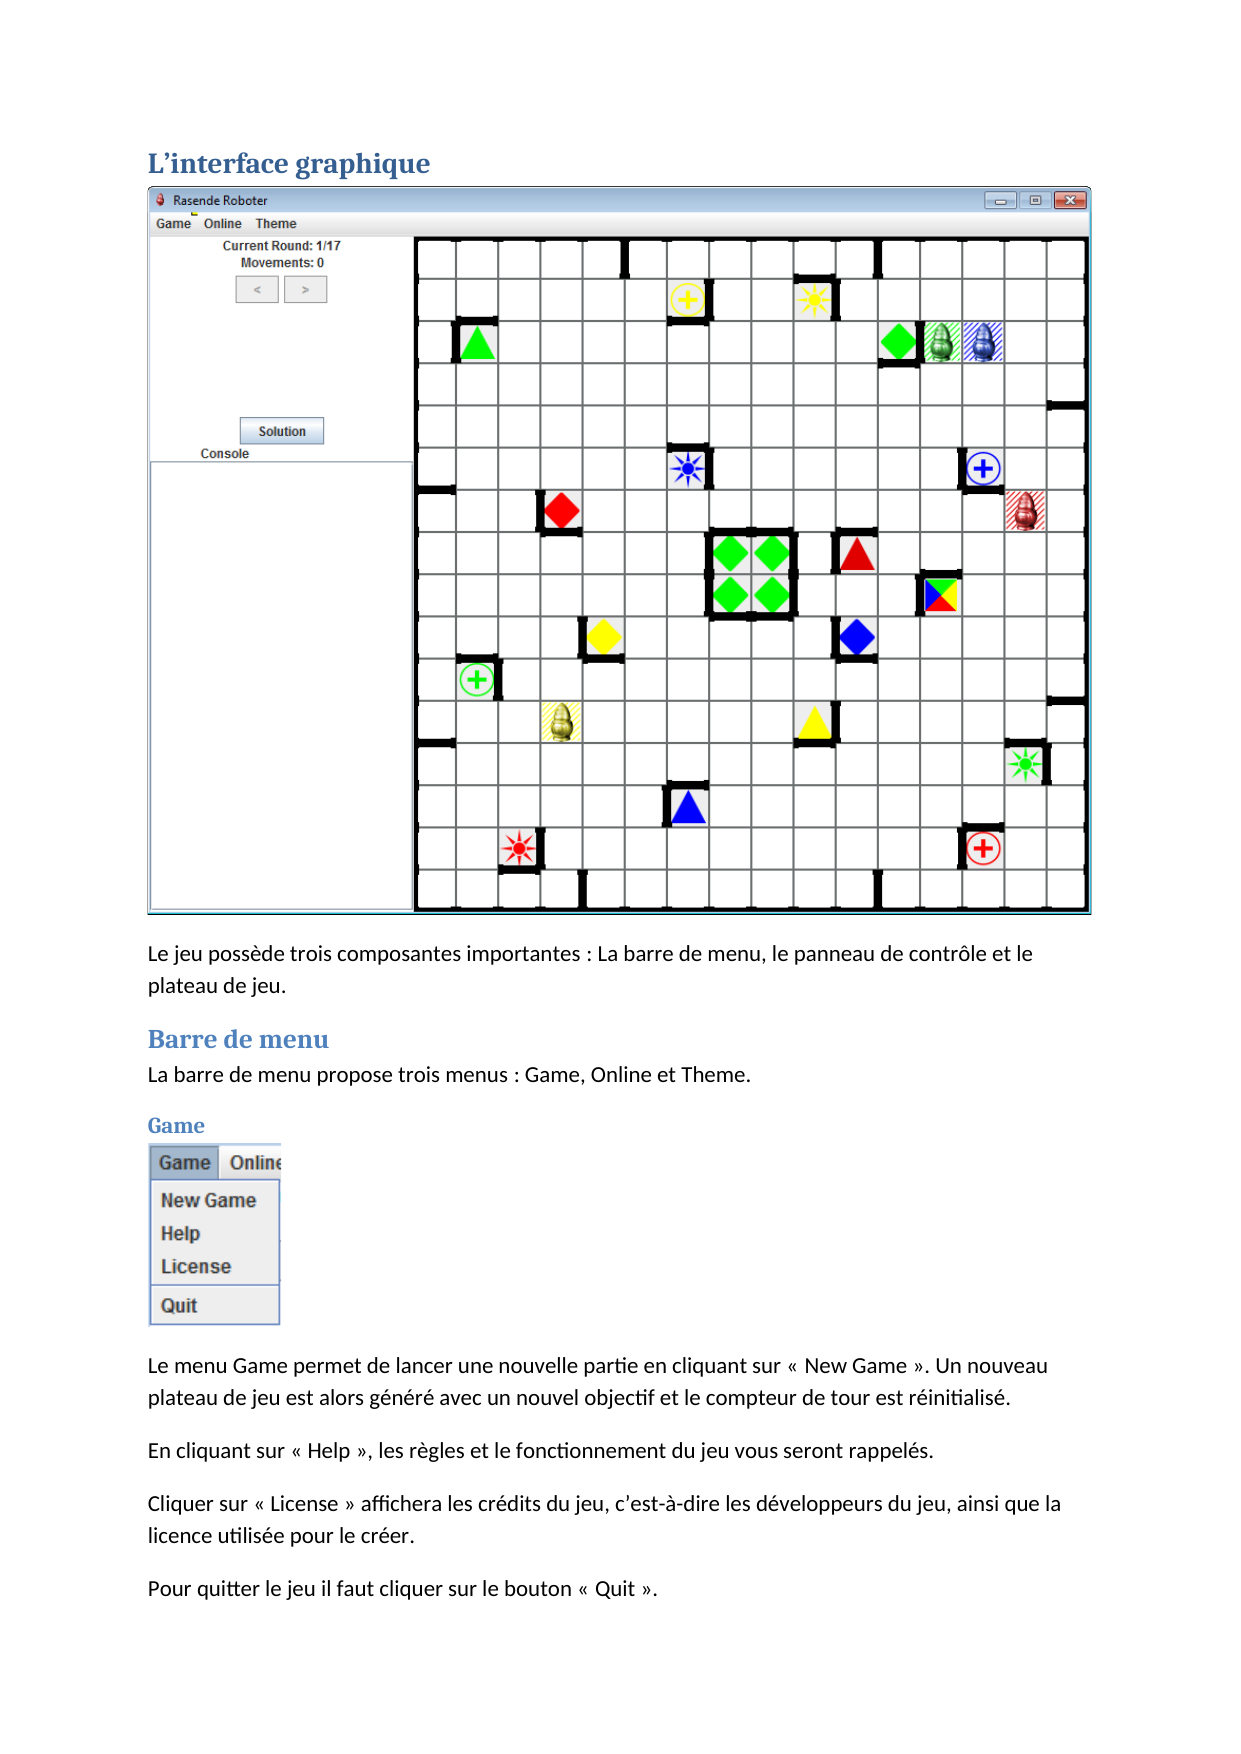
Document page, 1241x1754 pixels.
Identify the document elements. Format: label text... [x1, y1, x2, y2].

subtitle L’interface graphique [148, 148, 1093, 181]
text La barre de menu propose trois menus : Game, Online et Theme. [148, 1060, 1093, 1088]
text Pour quitter le jeu il faut cliquer sur le bouton « Quit ». [148, 1574, 1093, 1603]
text Cliquer sur « License » affichera les crédits du jeu, c’est-à-dire les développeurs du jeu, ainsi que la licence utilisée pour le créer. [148, 1489, 1093, 1549]
text En cliquant sur « Help », les règles et le fonctionnement du jeu vous seront rappelés. [148, 1436, 1093, 1464]
picture [147, 1143, 282, 1327]
subtitle Barre de menu [148, 1024, 1093, 1056]
subtitle Game [148, 1113, 1093, 1139]
picture [147, 186, 1092, 915]
text Le jeu possède trois composantes importantes : La barre de menu, le panneau de contrôle et le plateau de jeu. [148, 939, 1093, 999]
text Le menu Game permet de lancer une nouvelle partie en cliquant sur « New Game ». Un nouveau plateau de jeu est alors généré avec un nouvel objectif et le compteur de tour est réinitialisé. [148, 1351, 1093, 1411]
